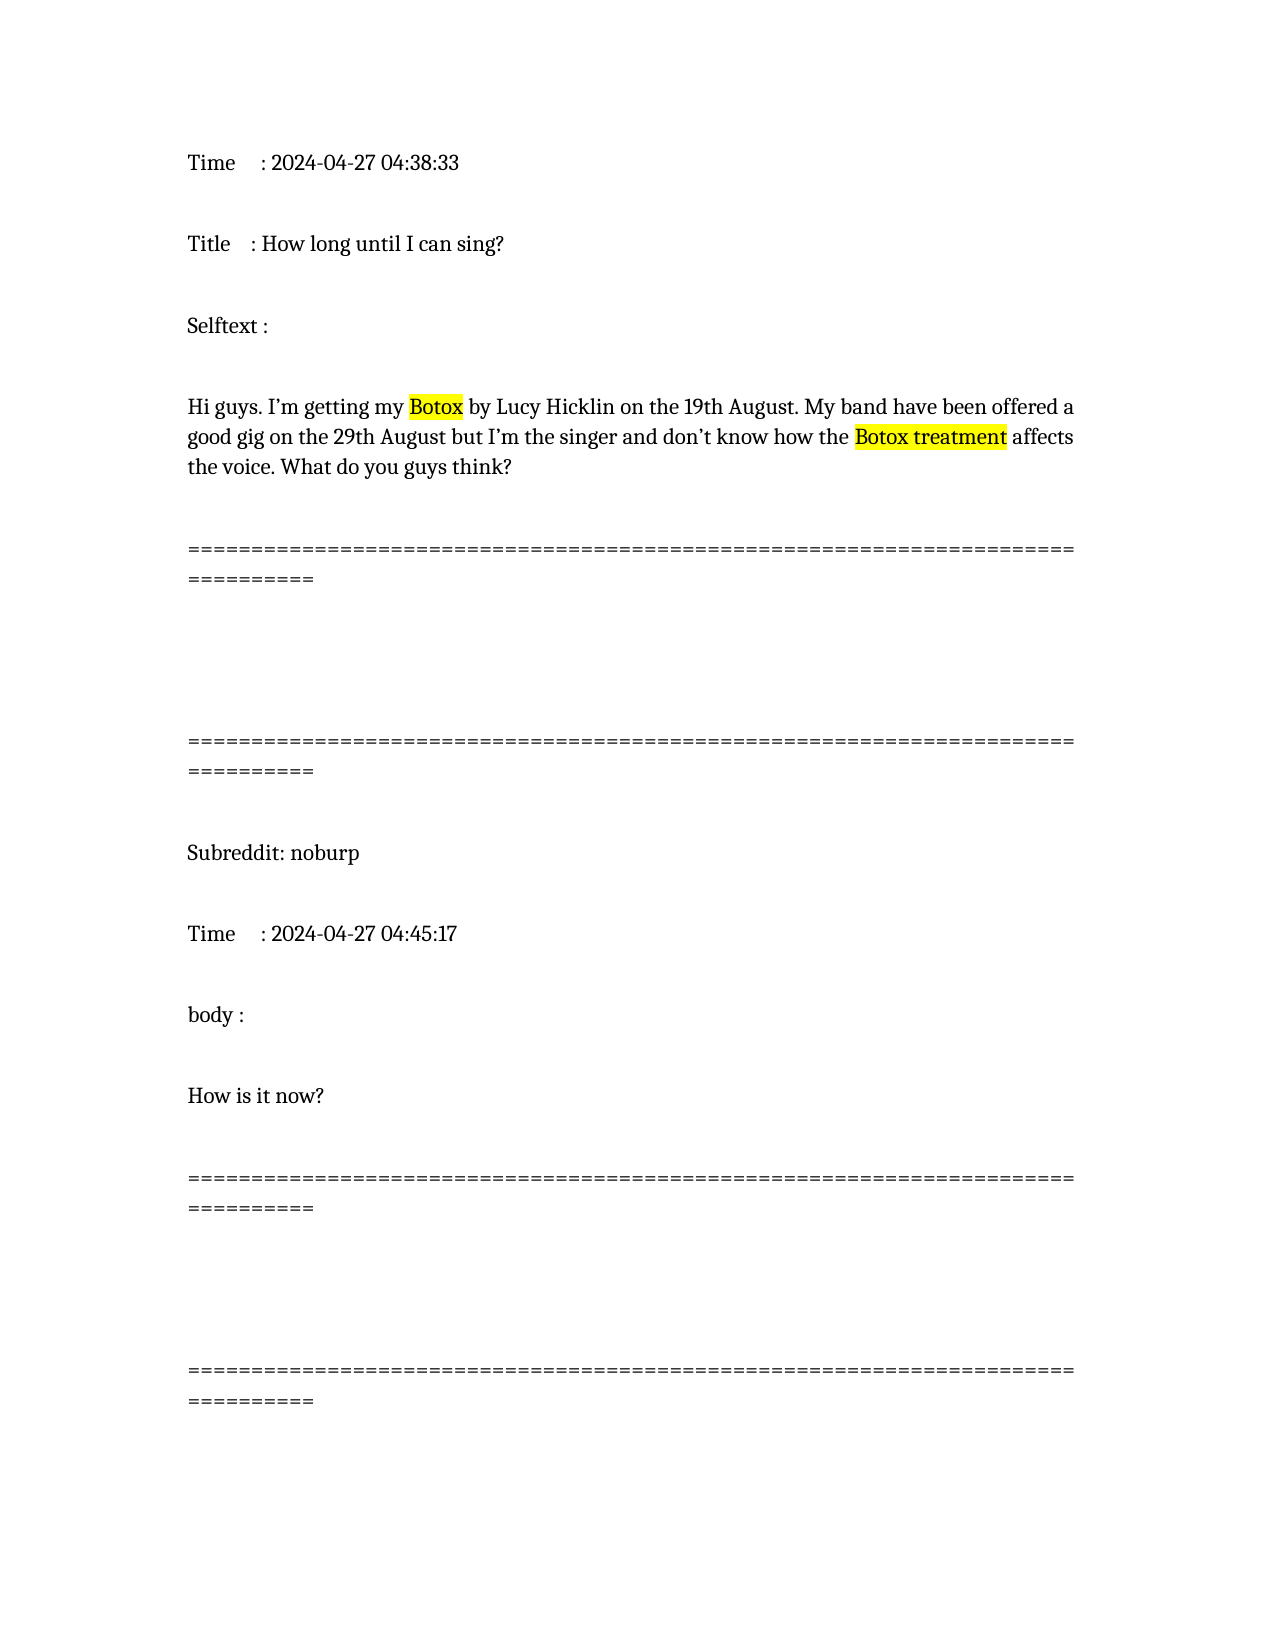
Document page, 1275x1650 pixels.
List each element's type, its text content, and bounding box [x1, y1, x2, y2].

text Selftext : [187, 312, 1087, 369]
text How is it now? [187, 1083, 1087, 1140]
text Title : How long until I can sing? [187, 231, 1087, 288]
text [187, 1164, 1087, 1251]
text Time : 2024-04-27 04:45:17 [187, 921, 1087, 977]
text Time : 2024-04-27 04:38:33 [187, 150, 1087, 207]
text Subreddit: noburp [187, 839, 1087, 896]
text Hi guys. I’m getting my Botox by Lucy Hicklin on the 19th August. My band have been offered a good gig on the 29th August but I’m the singer and don’t know how the Botox treatment affects the voice. What do you guys think? [187, 394, 1087, 511]
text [187, 1357, 1087, 1444]
text ================================================================================ [187, 728, 1087, 815]
text ================================================================================ [187, 535, 1087, 622]
text body : [187, 1002, 1087, 1059]
